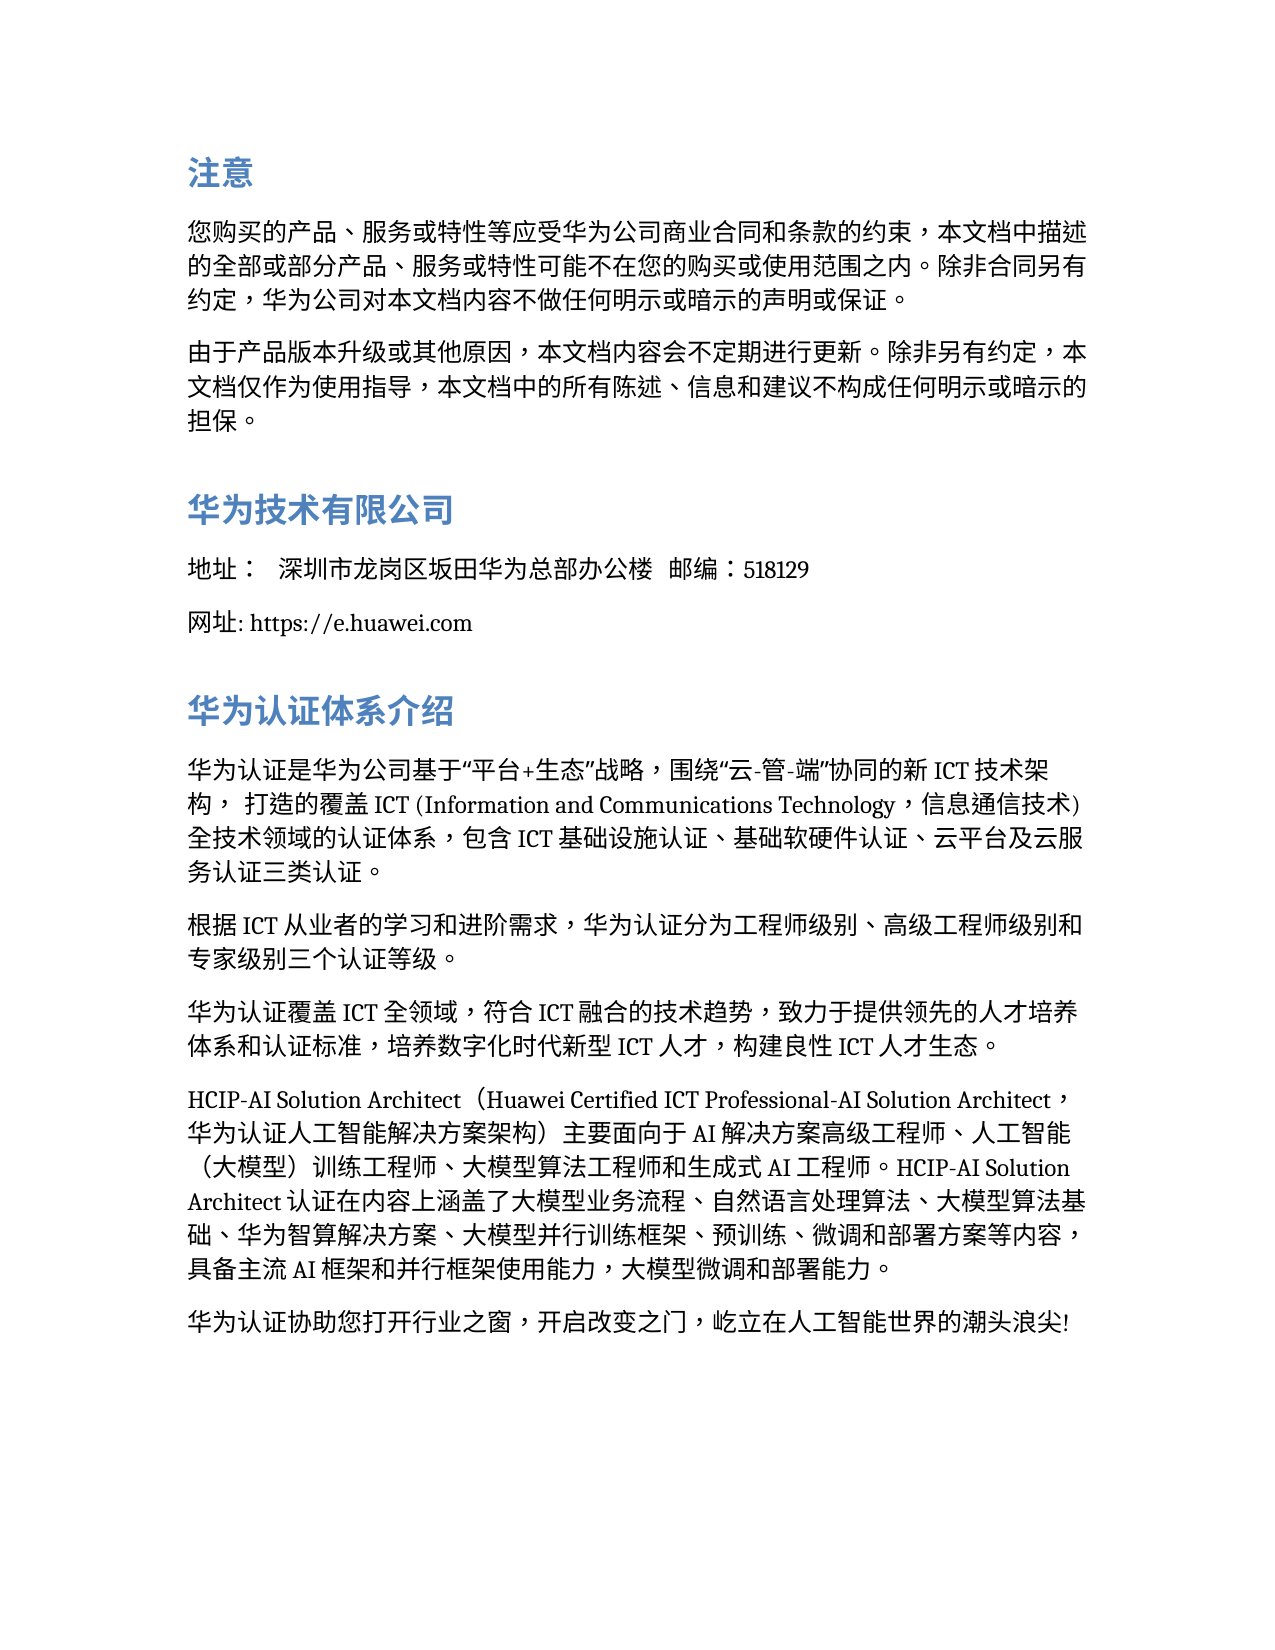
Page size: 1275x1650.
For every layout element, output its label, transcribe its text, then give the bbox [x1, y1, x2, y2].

subtitle 注意 [187, 150, 1087, 195]
text HCIP-AI Solution Architect（Huawei Certified ICT Professional-AI Solution Architect，华为认证人工智能解决方案架构）主要面向于AI解决方案高级工程师、人工智能（大模型）训练工程师、大模型算法工程师和生成式AI工程师。HCIP-AI Solution Architect认证在内容上涵盖了大模型业务流程、自然语言处理算法、大模型算法基础、华为智算解决方案、大模型并行训练框架、预训练、微调和部署方案等内容，具备主流AI框架和并行框架使用能力，大模型微调和部署能力。 [187, 1081, 1087, 1286]
text 由于产品版本升级或其他原因，本文档内容会不定期进行更新。除非另有约定，本文档仅作为使用指导，本文档中的所有陈述、信息和建议不构成任何明示或暗示的担保。 [187, 335, 1087, 437]
subtitle 华为认证体系介绍 [187, 688, 1087, 734]
text 华为认证协助您打开行业之窗，开启改变之门，屹立在人工智能世界的潮头浪尖! [187, 1304, 1087, 1338]
text 华为认证是华为公司基于“平台+生态”战略，围绕“云-管-端”协同的新ICT技术架构， 打造的覆盖ICT (Information and Communications Technology，信息通信技术) 全技术领域的认证体系，包含ICT基础设施认证、基础软硬件认证、云平台及云服务认证三类认证。 [187, 752, 1087, 889]
subtitle 华为技术有限公司 [187, 487, 1087, 533]
text 网址: https://e.huawei.com [187, 604, 1087, 638]
text 华为认证覆盖ICT全领域，符合ICT融合的技术趋势，致力于提供领先的人才培养体系和认证标准，培养数字化时代新型ICT人才，构建良性ICT人才生态。 [187, 994, 1087, 1062]
text 您购买的产品、服务或特性等应受华为公司商业合同和条款的约束，本文档中描述的全部或部分产品、服务或特性可能不在您的购买或使用范围之内。除非合同另有约定，华为公司对本文档内容不做任何明示或暗示的声明或保证。 [187, 214, 1087, 316]
text 根据ICT从业者的学习和进阶需求，华为认证分为工程师级别、高级工程师级别和专家级别三个认证等级。 [187, 907, 1087, 976]
text 地址： 深圳市龙岗区坂田华为总部办公楼 邮编：518129 [187, 551, 1087, 586]
